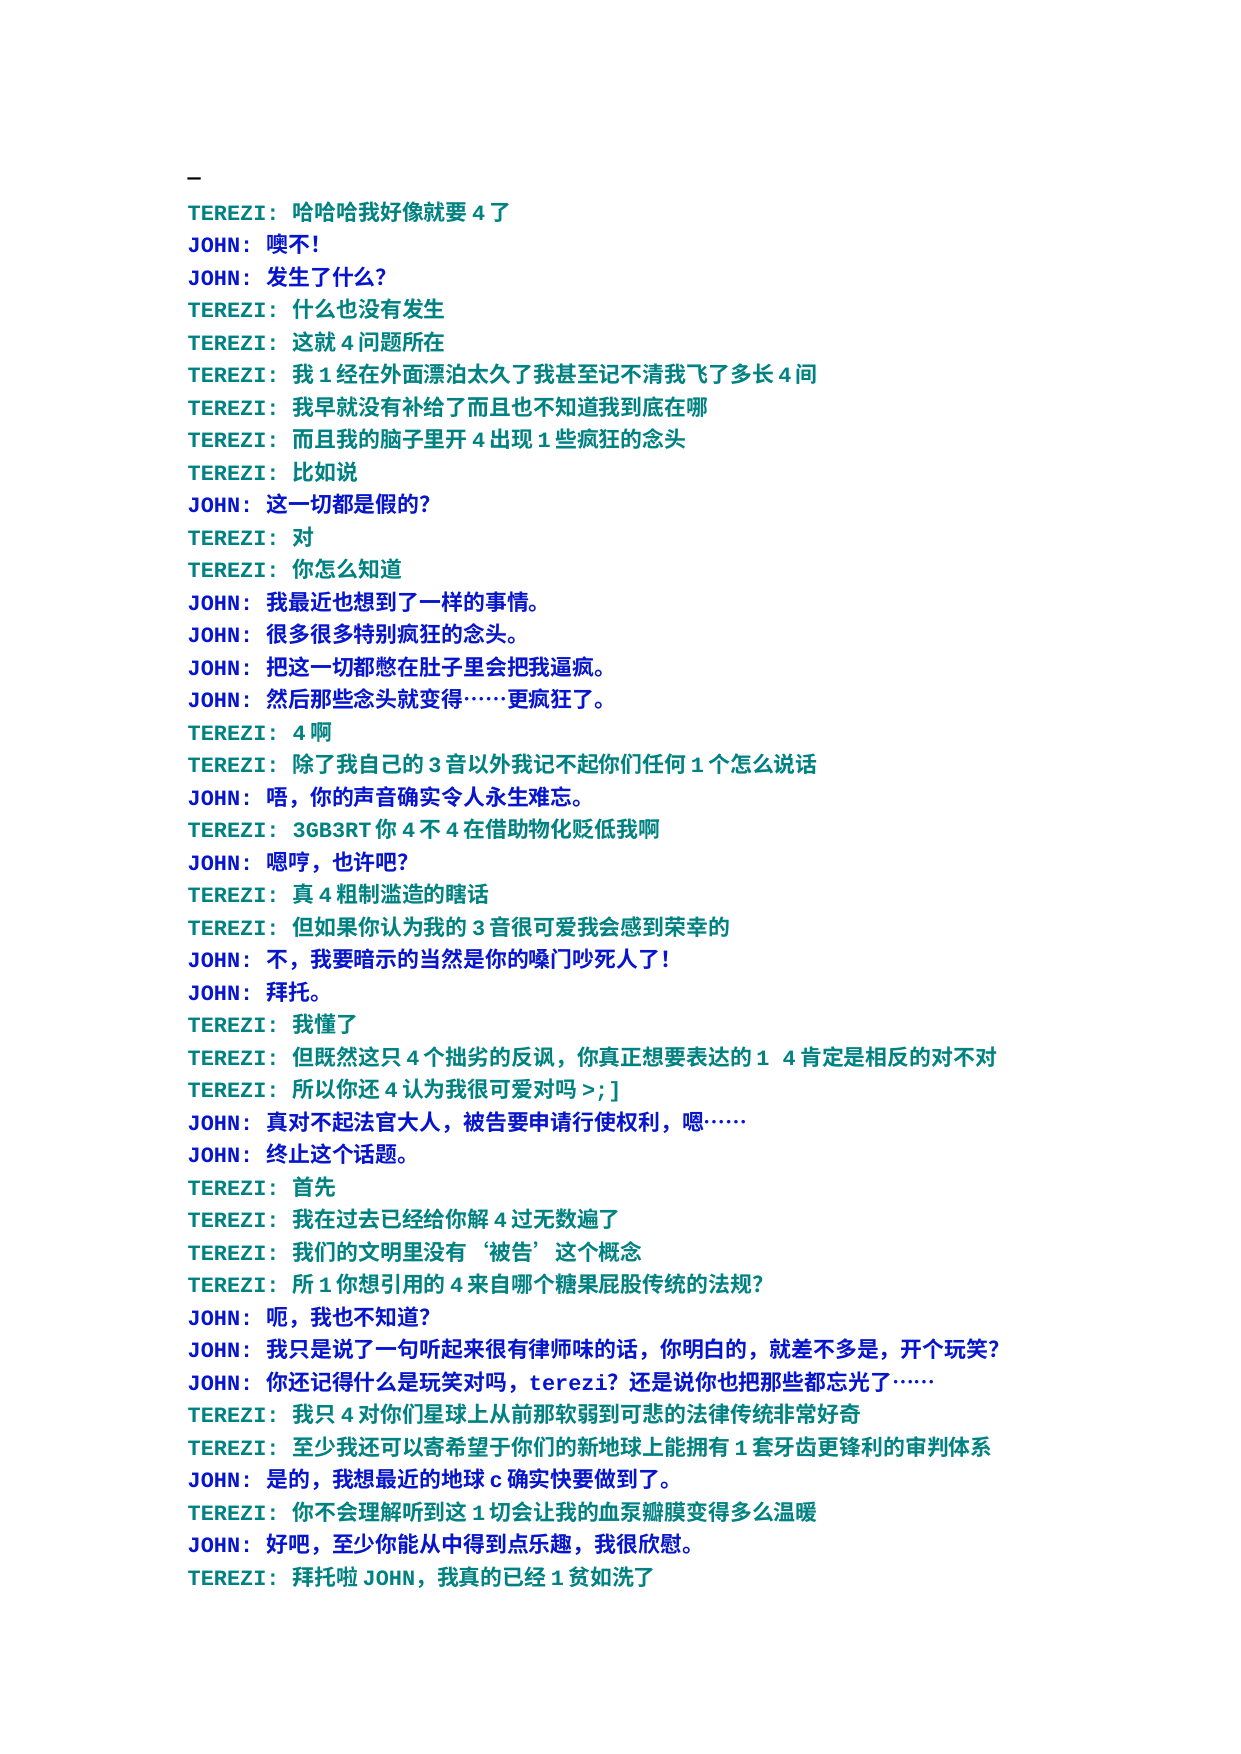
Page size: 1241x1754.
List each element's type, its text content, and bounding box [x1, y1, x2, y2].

text JOHN: 呃，我也不知道？ [187, 1299, 1053, 1332]
text TEREZI: 什么也没有发生 [187, 292, 1053, 324]
text TEREZI: 而且我的脑子里开4出现1些疯狂的念头 [187, 422, 1053, 454]
text TEREZI: 比如说 [187, 454, 1053, 487]
text TEREZI: 我只4对你们星球上从前那软弱到可悲的法律传统非常好奇 [187, 1397, 1053, 1429]
text TEREZI: 这就4问题所在 [187, 324, 1053, 357]
text TEREZI: 你不会理解听到这1切会让我的血泵瓣膜变得多么温暖 [187, 1494, 1053, 1527]
text JOHN: 真对不起法官大人，被告要申请行使权利，嗯…… [187, 1104, 1053, 1137]
text JOHN: 很多很多特别疯狂的念头。 [187, 617, 1053, 649]
text TEREZI: 3GB3RT你4不4在借助物化贬低我啊 [187, 812, 1053, 844]
text JOHN: 唔，你的声音确实令人永生难忘。 [187, 779, 1053, 812]
text TEREZI: 所以你还4认为我很可爱对吗 >;] [187, 1072, 1053, 1104]
text JOHN: 好吧，至少你能从中得到点乐趣，我很欣慰。 [187, 1527, 1053, 1559]
text TEREZI: 对 [187, 519, 1053, 552]
text TEREZI: 你怎么知道 [187, 552, 1053, 584]
text JOHN: 发生了什么？ [187, 259, 1053, 292]
text TEREZI: 但如果你认为我的3音很可爱我会感到荣幸的 [187, 909, 1053, 942]
text JOHN: 我最近也想到了一样的事情。 [187, 584, 1053, 617]
text TEREZI: 至少我还可以寄希望于你们的新地球上能拥有1套牙齿更锋利的审判体系 [187, 1429, 1053, 1462]
text TEREZI: 所1你想引用的4来自哪个糖果屁股传统的法规？ [187, 1267, 1053, 1299]
text TEREZI: 我们的文明里没有‘被告’这个概念 [187, 1234, 1053, 1267]
text TEREZI: 真4粗制滥造的瞎话 [187, 877, 1053, 909]
text TEREZI: 但既然这只4个拙劣的反讽，你真正想要表达的1 4肯定是相反的对不对 [187, 1039, 1053, 1072]
text JOHN: 嗯哼，也许吧？ [187, 844, 1053, 877]
text JOHN: 终止这个话题。 [187, 1137, 1053, 1169]
text TEREZI: 4啊 [187, 714, 1053, 747]
text JOHN: 然后那些念头就变得……更疯狂了。 [187, 682, 1053, 714]
text — [187, 162, 1053, 194]
text JOHN: 把这一切都憋在肚子里会把我逼疯。 [187, 649, 1053, 682]
text TEREZI: 我1经在外面漂泊太久了我甚至记不清我飞了多长4间 [187, 357, 1053, 389]
text TEREZI: 首先 [187, 1169, 1053, 1202]
text TEREZI: 我在过去已经给你解4过无数遍了 [187, 1202, 1053, 1234]
text JOHN: 这一切都是假的？ [187, 487, 1053, 519]
text JOHN: 你还记得什么是玩笑对吗，terezi？还是说你也把那些都忘光了…… [187, 1364, 1053, 1397]
text TEREZI: 我早就没有补给了而且也不知道我到底在哪 [187, 389, 1053, 422]
text JOHN: 不，我要暗示的当然是你的嗓门吵死人了！ [187, 942, 1053, 974]
text TEREZI: 拜托啦JOHN，我真的已经1贫如洗了 [187, 1559, 1053, 1592]
text JOHN: 拜托。 [187, 974, 1053, 1007]
text JOHN: 我只是说了一句听起来很有律师味的话，你明白的，就差不多是，开个玩笑？ [187, 1332, 1053, 1364]
text TEREZI: 哈哈哈我好像就要4了 [187, 194, 1053, 227]
text JOHN: 是的，我想最近的地球c确实快要做到了。 [187, 1462, 1053, 1494]
text TEREZI: 我懂了 [187, 1007, 1053, 1039]
text JOHN: 噢不！ [187, 227, 1053, 259]
text TEREZI: 除了我自己的3音以外我记不起你们任何1个怎么说话 [187, 747, 1053, 779]
